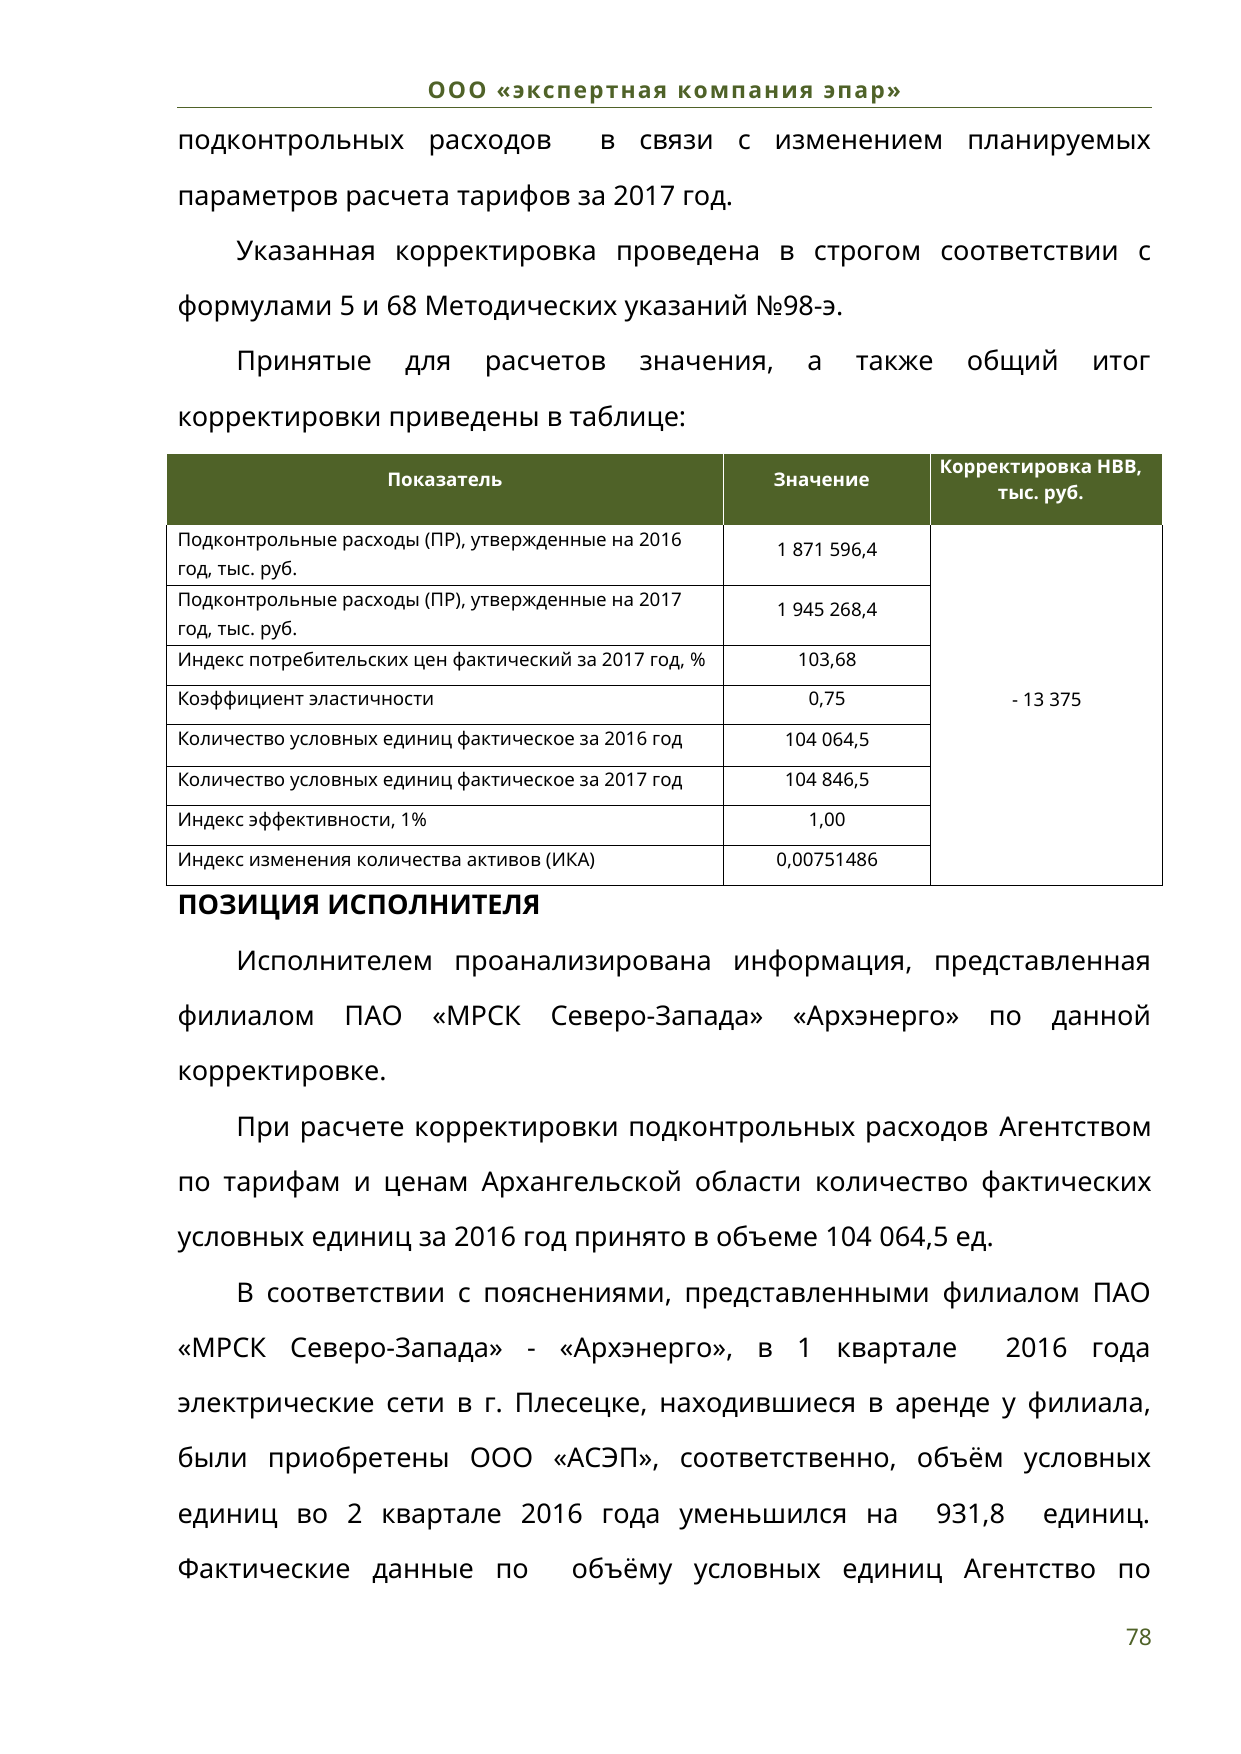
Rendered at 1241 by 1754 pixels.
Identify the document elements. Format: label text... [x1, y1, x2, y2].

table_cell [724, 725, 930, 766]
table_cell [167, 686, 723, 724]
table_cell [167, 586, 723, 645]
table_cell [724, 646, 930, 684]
text ПОЗИЦИЯ ИСПОЛНИТЕЛЯ [177, 886, 1152, 923]
text Указанная корректировка проведена в строгом соответствии с формулами 5 и 68 Методических указаний №98-э. [177, 231, 1152, 323]
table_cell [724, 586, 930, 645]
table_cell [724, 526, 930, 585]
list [177, 1273, 1152, 1586]
list Исполнителем проанализирована информация, представленная филиалом ПАО «МРСК Северо-Запада» «Архэнерго» по данной корректировке. [177, 941, 1152, 1089]
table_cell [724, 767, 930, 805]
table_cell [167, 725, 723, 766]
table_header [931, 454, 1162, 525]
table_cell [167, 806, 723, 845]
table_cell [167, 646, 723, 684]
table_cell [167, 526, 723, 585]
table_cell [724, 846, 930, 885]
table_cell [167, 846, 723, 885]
list При расчете корректировки подконтрольных расходов Агентством по тарифам и ценам Архангельской области количество фактических условных единиц за 2016 год принято в объеме 104 064,5 ед. [177, 1107, 1152, 1254]
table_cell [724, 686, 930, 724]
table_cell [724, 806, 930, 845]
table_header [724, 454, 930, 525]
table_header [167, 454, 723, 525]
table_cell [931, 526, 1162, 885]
text Принятые для расчетов значения, а также общий итог корректировки приведены в таблице: [177, 342, 1152, 434]
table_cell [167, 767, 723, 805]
